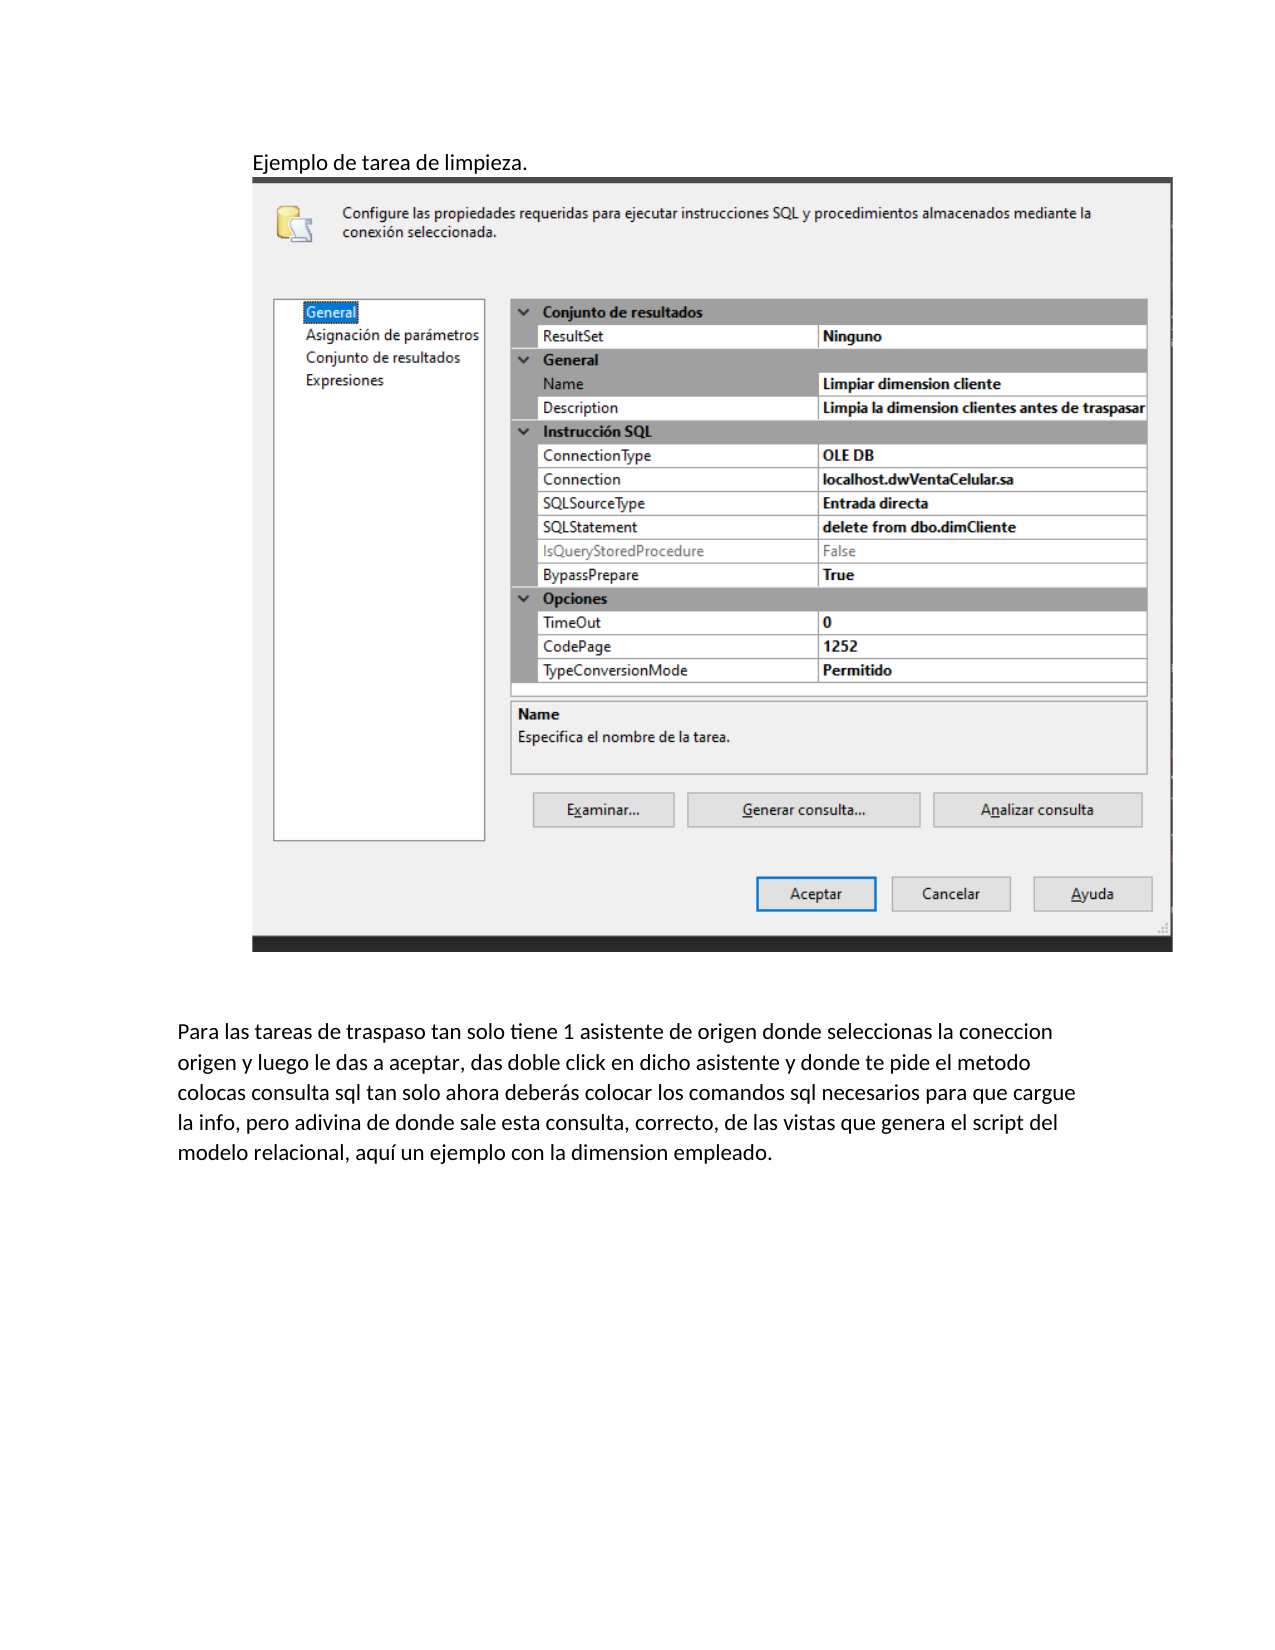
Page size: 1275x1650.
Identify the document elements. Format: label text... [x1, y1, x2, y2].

list Ejemplo de tarea de limpieza. [252, 148, 1098, 176]
text Para las tareas de traspaso tan solo tiene 1 asistente de origen donde seleccionas la coneccion origen y luego le das a aceptar, das doble click en dicho asistente y donde te pide el metodo colocas consulta sql tan solo ahora deberás colocar los comandos sql necesarios para que cargue la info, pero adivina de donde sale esta consulta, correcto, de las vistas que genera el script del modelo relacional, aquí un ejemplo con la dimension empleado. [177, 1017, 1098, 1166]
picture [252, 177, 1173, 952]
